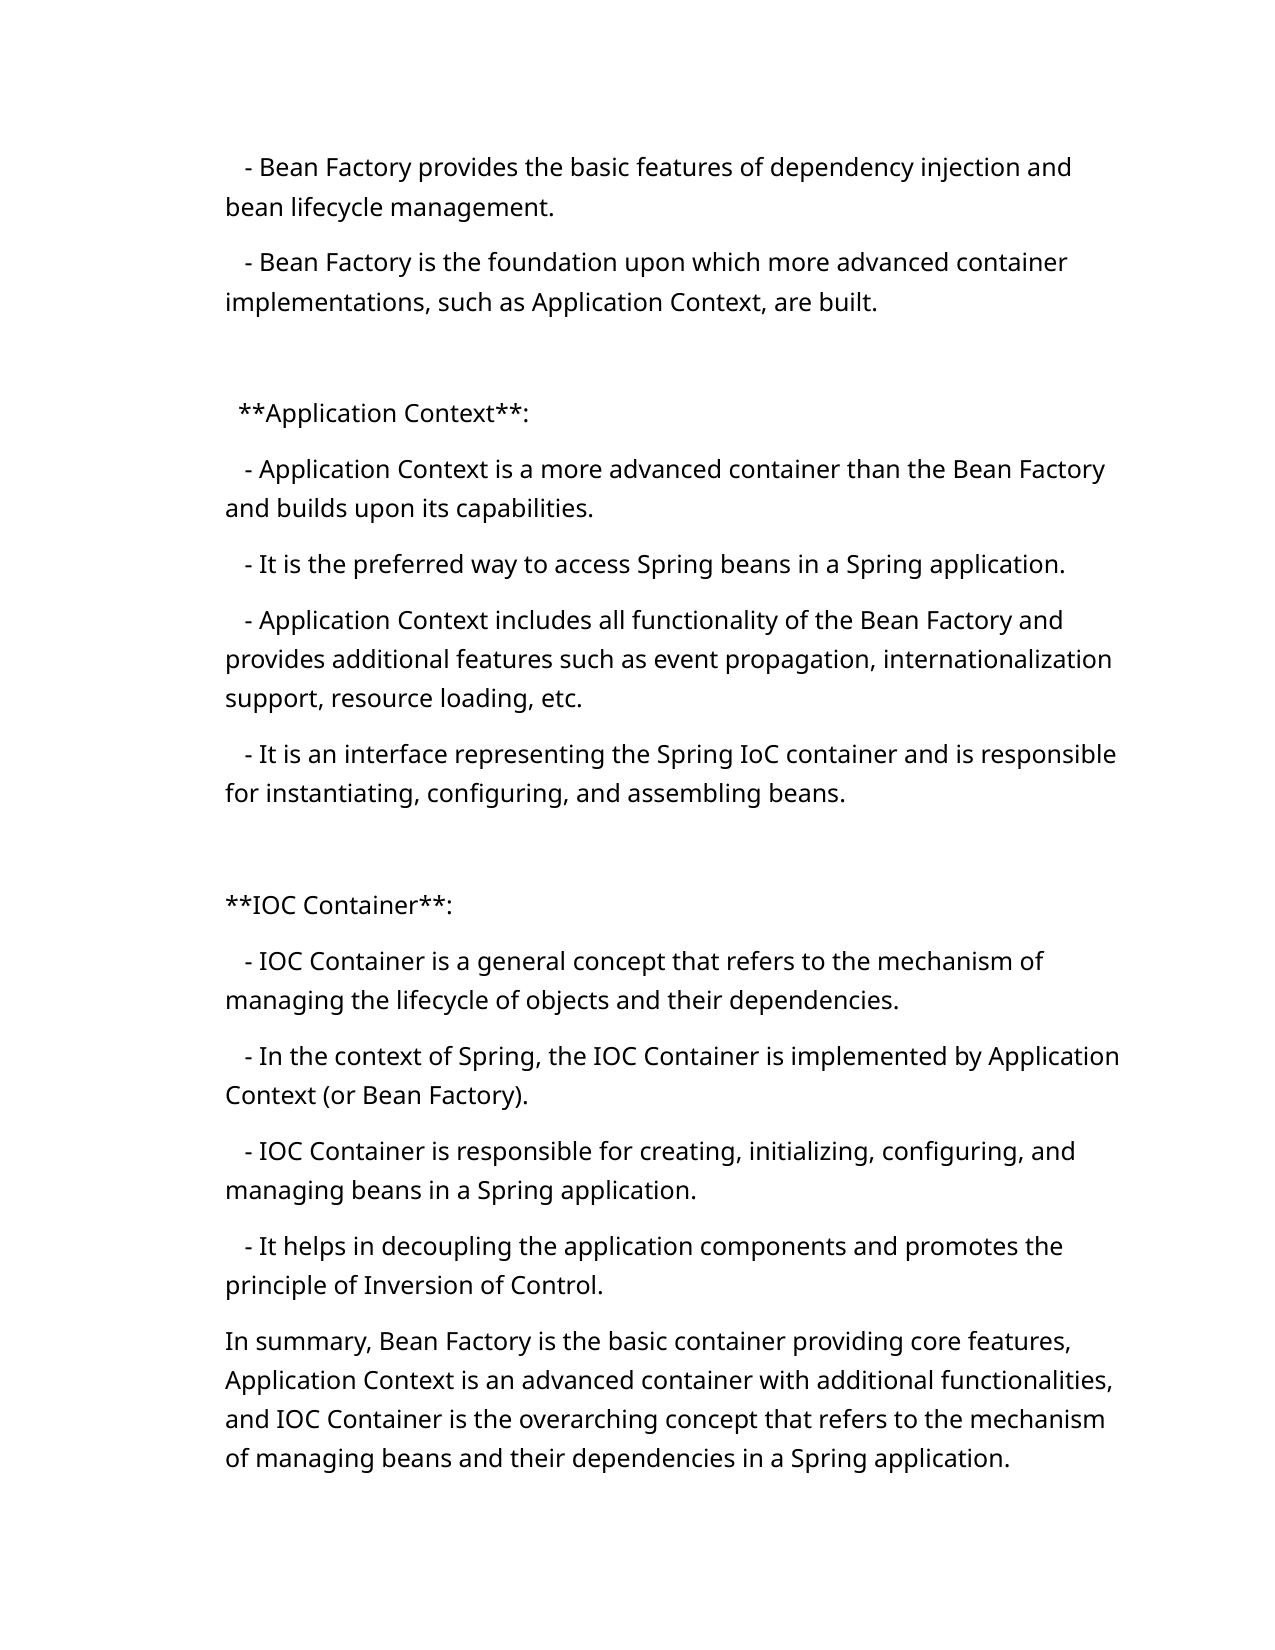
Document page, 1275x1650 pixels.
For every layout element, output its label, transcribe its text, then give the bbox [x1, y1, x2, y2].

text - Bean Factory is the foundation upon which more advanced container implementations, such as Application Context, are built. [225, 245, 1125, 318]
text - Bean Factory provides the basic features of dependency injection and bean lifecycle management. [225, 150, 1125, 223]
text - Application Context includes all functionality of the Bean Factory and provides additional features such as event propagation, internationalization support, resource loading, etc. [225, 602, 1125, 715]
text - It helps in decoupling the application components and promotes the principle of Inversion of Control. [225, 1228, 1125, 1302]
text **Application Context**: [225, 396, 1125, 430]
text **IOC Container**: [225, 887, 1125, 922]
text - Application Context is a more advanced container than the Bean Factory and builds upon its capabilities. [225, 452, 1125, 525]
text - It is the preferred way to access Spring beans in a Spring application. [225, 547, 1125, 581]
text - In the context of Spring, the IOC Container is implemented by Application Context (or Bean Factory). [225, 1038, 1125, 1112]
text - IOC Container is a general concept that refers to the mechanism of managing the lifecycle of objects and their dependencies. [225, 943, 1125, 1017]
text - IOC Container is responsible for creating, initializing, configuring, and managing beans in a Spring application. [225, 1133, 1125, 1207]
text - It is an interface representing the Spring IoC container and is responsible for instantiating, configuring, and assembling beans. [225, 737, 1125, 810]
text In summary, Bean Factory is the basic container providing core features, Application Context is an advanced container with additional functionalities, and IOC Container is the overarching concept that refers to the mechanism of managing beans and their dependencies in a Spring application. [225, 1323, 1125, 1475]
